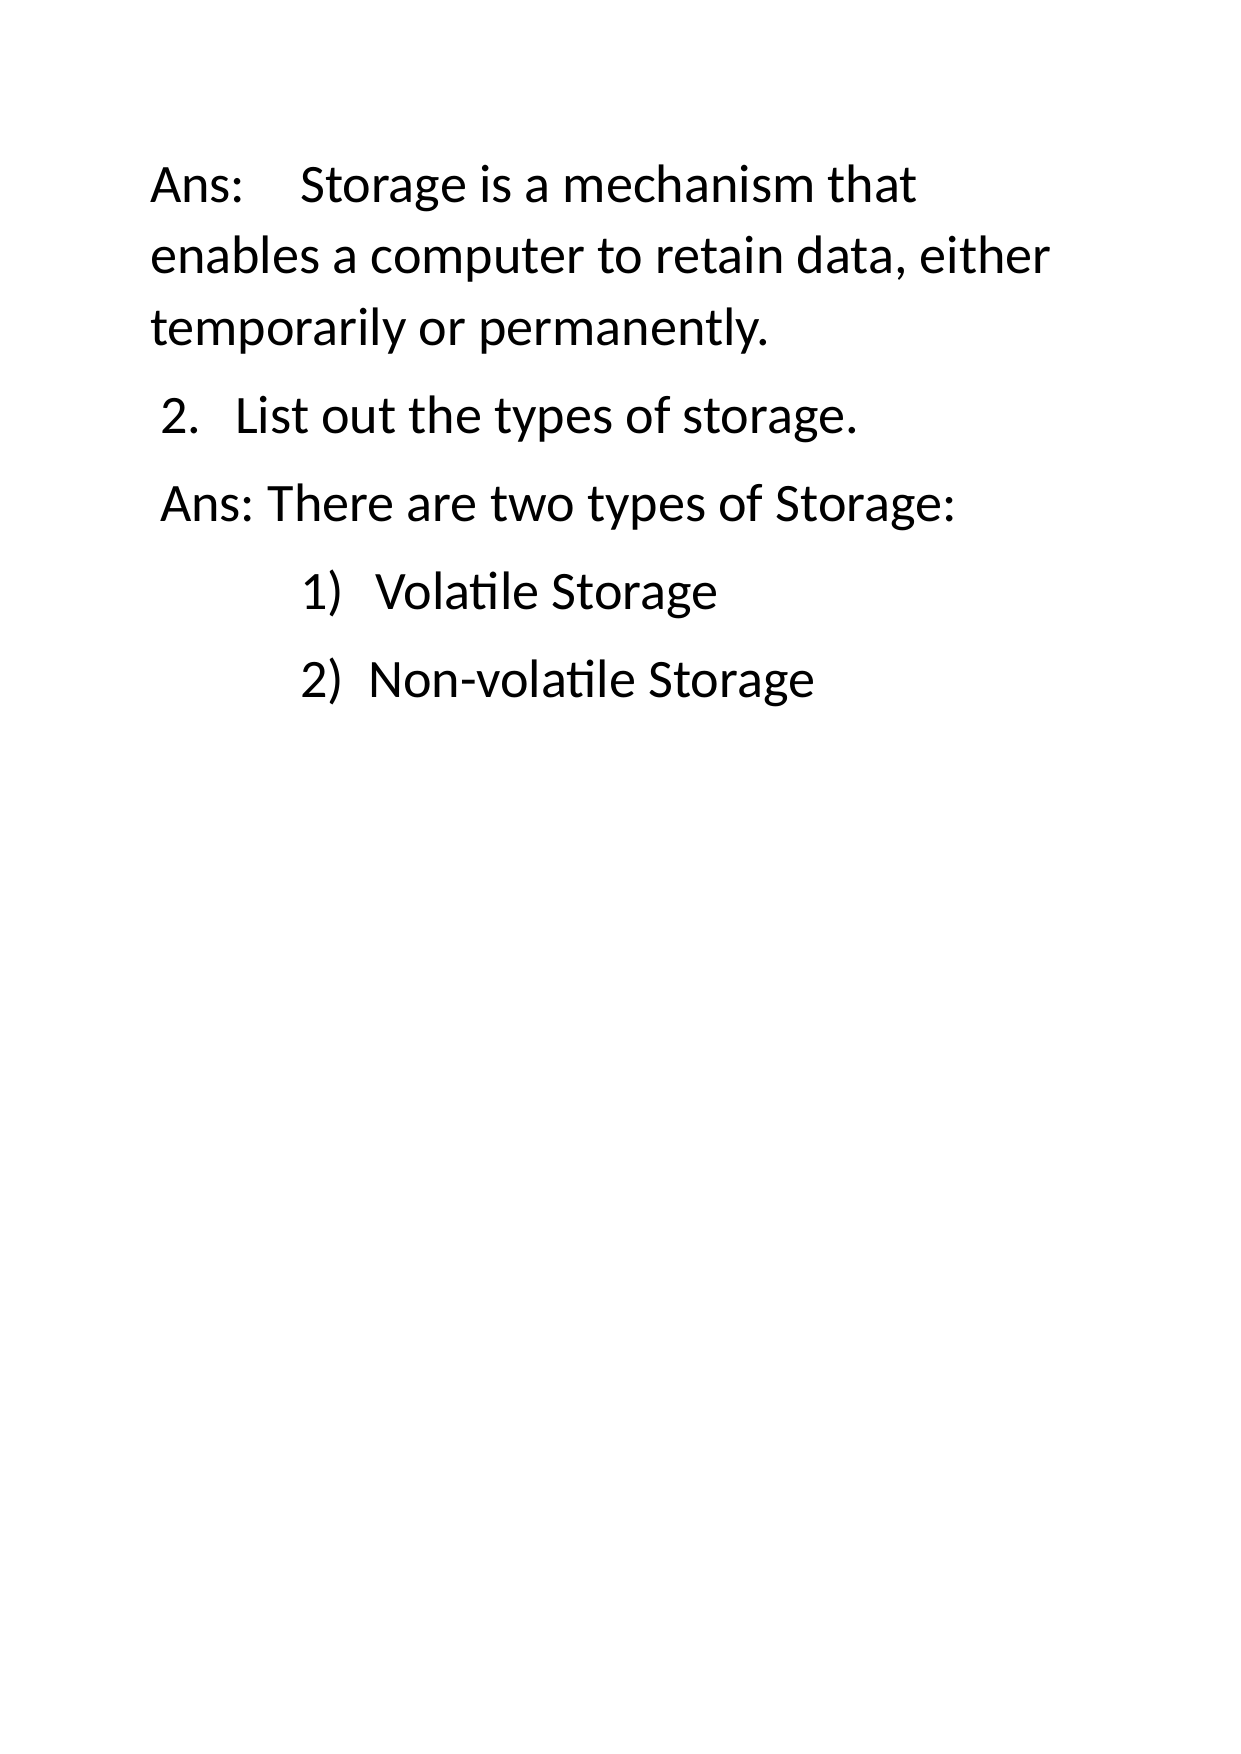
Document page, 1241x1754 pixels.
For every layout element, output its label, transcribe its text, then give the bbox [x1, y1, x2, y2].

text Ans: There are two types of Storage: [160, 469, 1090, 535]
list List out the types of storage. [160, 381, 1090, 447]
text 2) Non-volatile Storage [300, 645, 1090, 711]
list Volatile Storage [300, 557, 1090, 623]
text Ans: Storage is a mechanism that enables a computer to retain data, either temporarily or permanently. [150, 150, 1090, 359]
